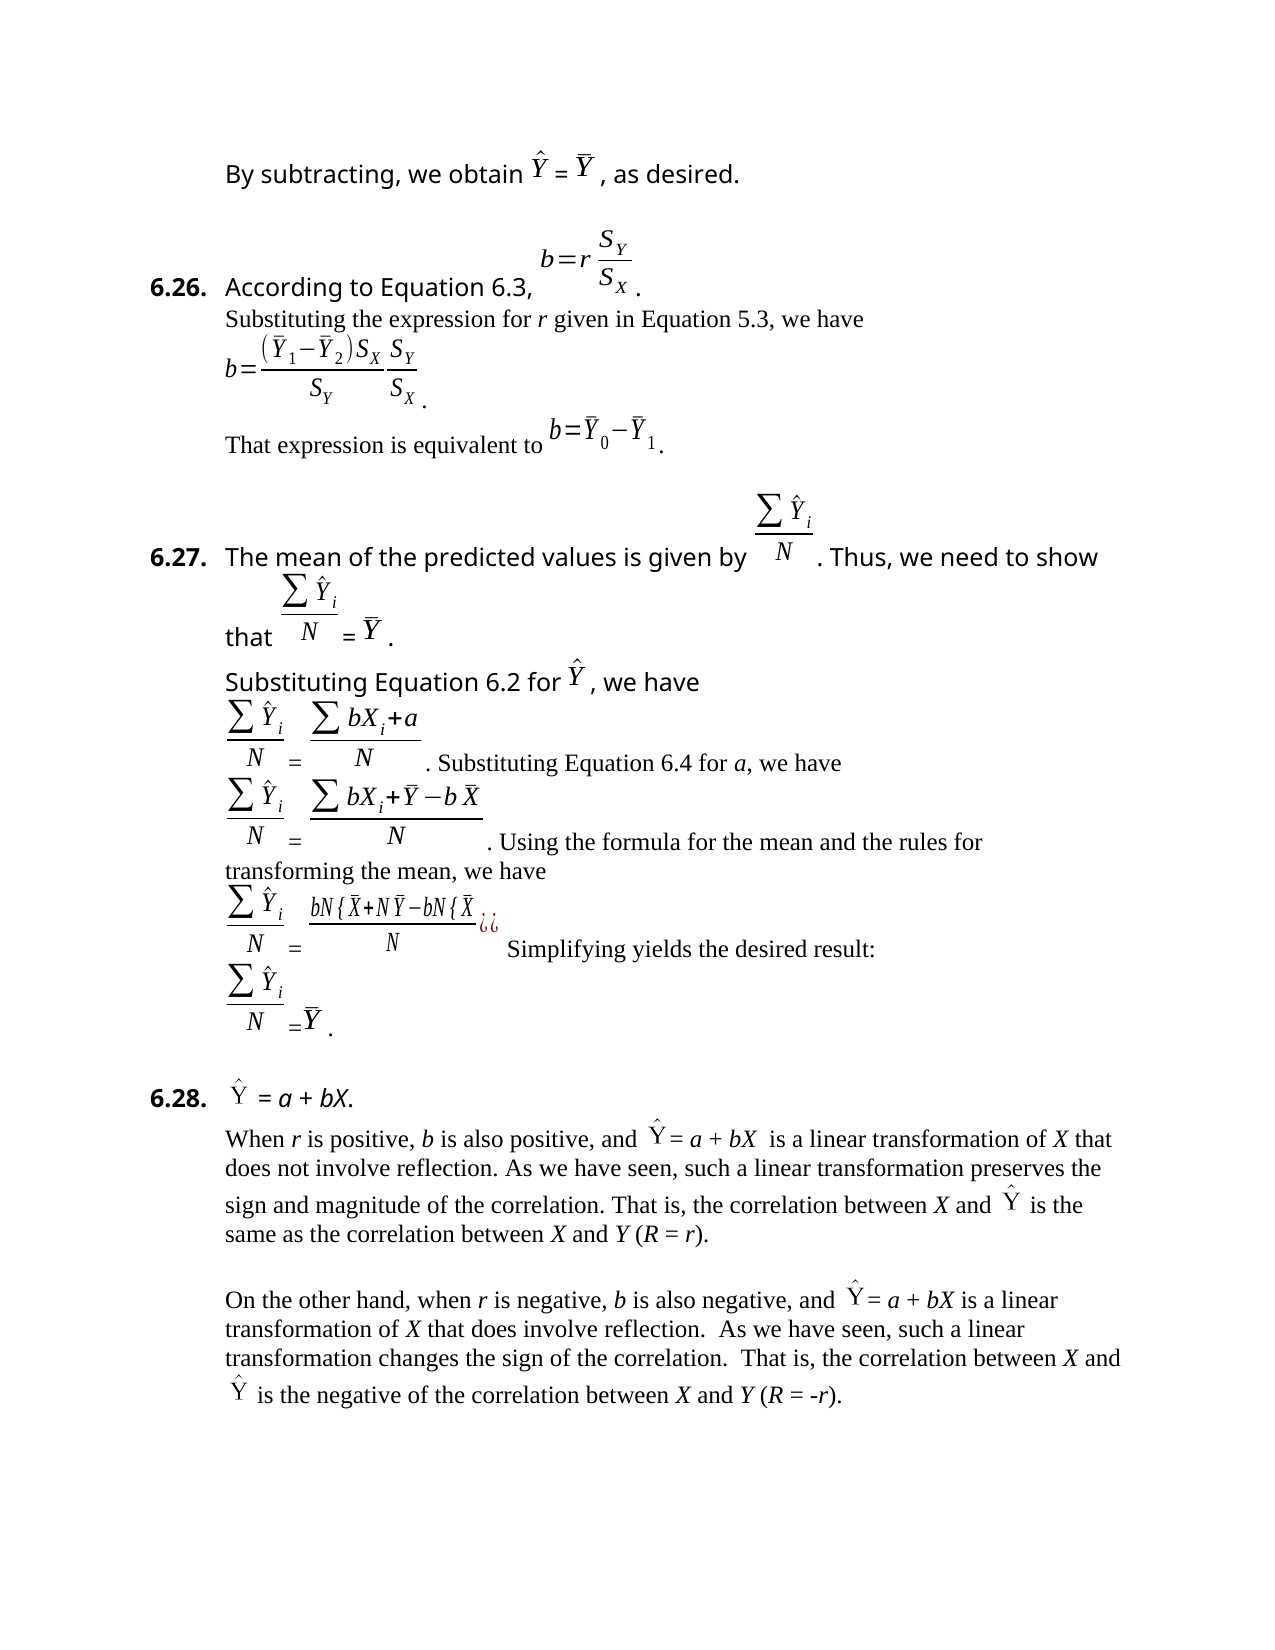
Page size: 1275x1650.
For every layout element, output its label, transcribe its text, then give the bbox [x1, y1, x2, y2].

text On the other hand, when r is negative, b is also negative, and = a + bX is a linear transformation of X that does involve reflection. As we have seen, such a linear transformation changes the sign of the correlation. That is, the correlation between X and is the negative of the correlation between X and Y (R = -r). [225, 1276, 1125, 1409]
list According to Equation 6.3, . [150, 225, 1125, 304]
text =. [225, 963, 1125, 1042]
text . [225, 332, 1125, 413]
text = . Using the formula for the mean and the rules for [225, 777, 1125, 856]
list The mean of the predicted values is given by . Thus, we need to show that = . [150, 493, 1125, 658]
text When r is positive, b is also positive, and = a + bX is a linear transformation of X that does not involve reflection. As we have seen, such a linear transformation preserves the sign and magnitude of the correlation. That is, the correlation between X and is the same as the correlation between X and Y (R = r). [225, 1115, 1125, 1248]
list = a + bX. [150, 1076, 1125, 1115]
text That expression is equivalent to . [225, 413, 1125, 459]
text transforming the mean, we have [225, 856, 1125, 884]
text Substituting the expression for r given in Equation 5.3, we have [225, 304, 1125, 332]
text = . Substituting Equation 6.4 for a, we have [225, 699, 1125, 777]
text Substituting Equation 6.2 for , we have [225, 658, 1125, 699]
text = Simplifying yields the desired result: [225, 884, 1125, 963]
text By subtracting, we obtain = , as desired. [225, 150, 1125, 191]
